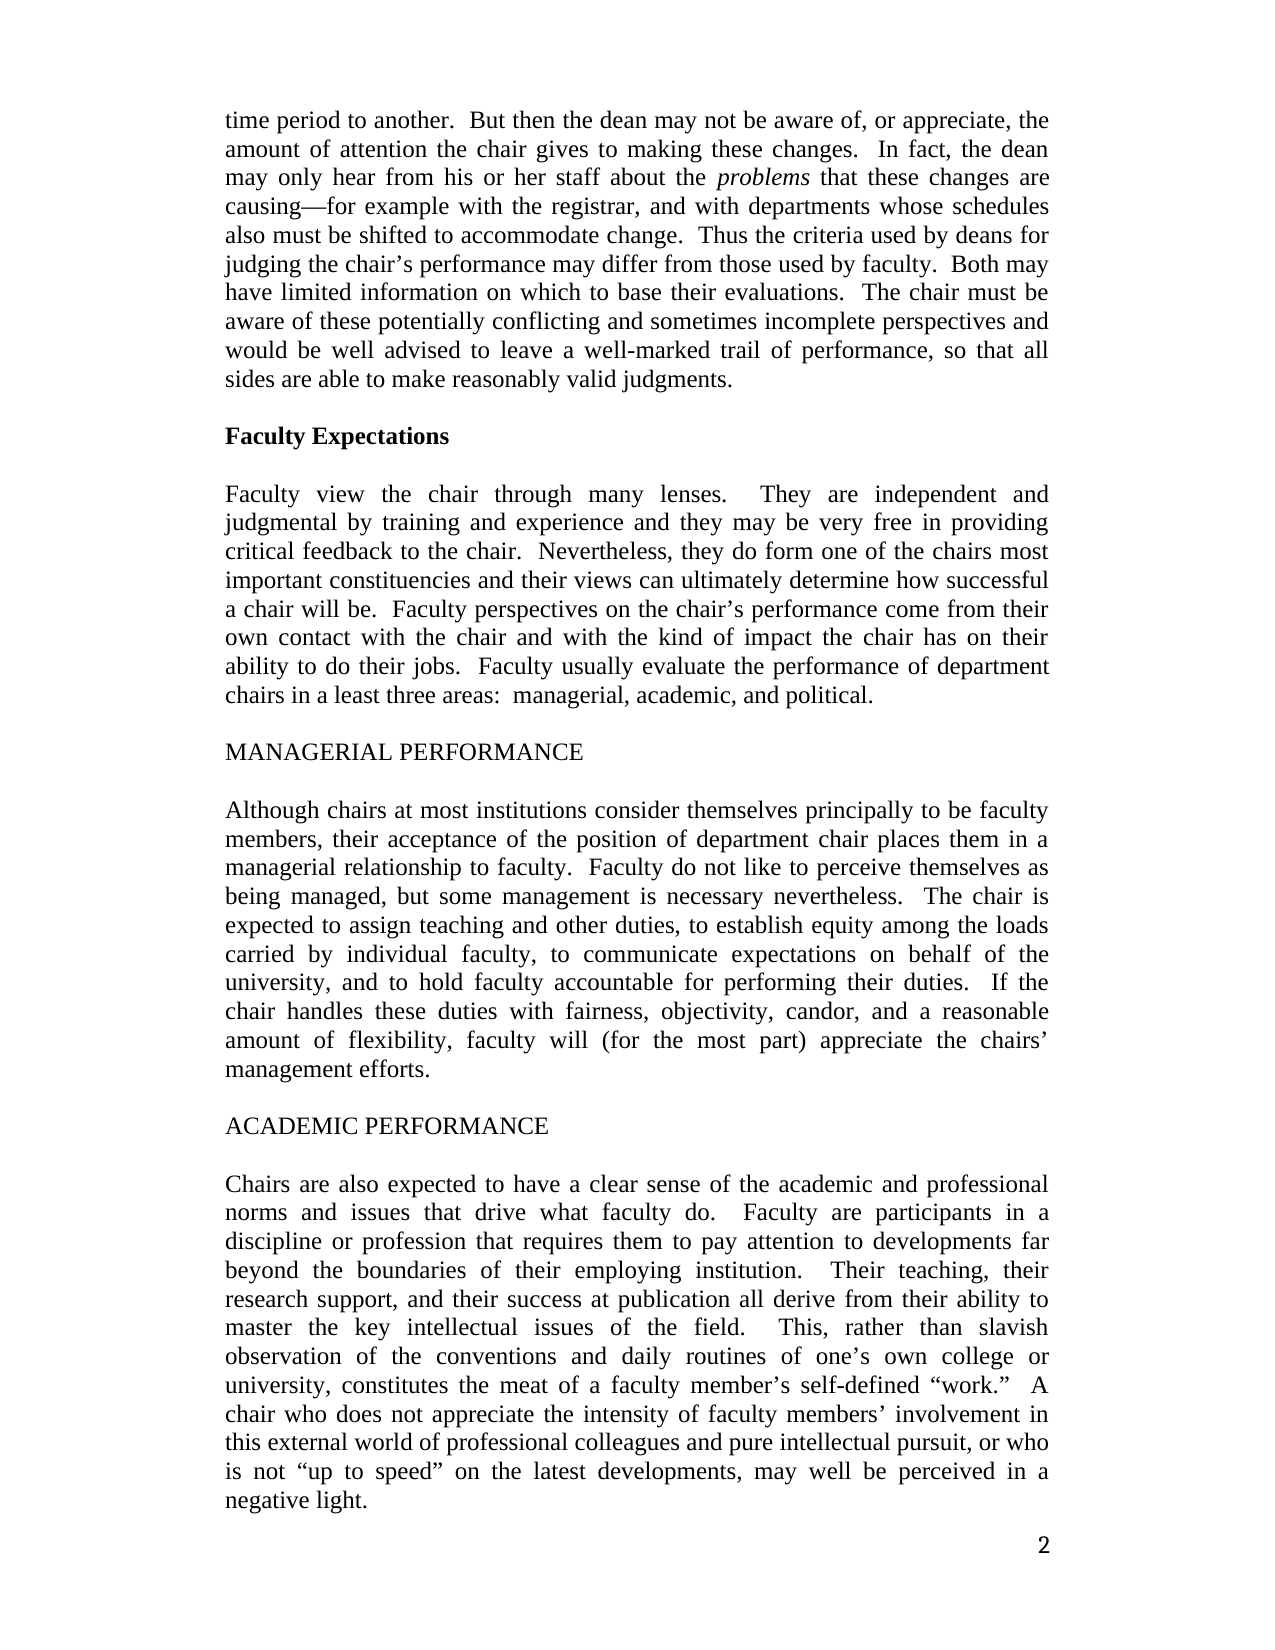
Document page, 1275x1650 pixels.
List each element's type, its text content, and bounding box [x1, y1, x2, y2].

text ACADEMIC PERFORMANCE [225, 1111, 1050, 1140]
text Chairs are also expected to have a clear sense of the academic and professional norms and issues that drive what faculty do. Faculty are participants in a discipline or profession that requires them to pay attention to developments far beyond the boundaries of their employing institution. Their teaching, their research support, and their success at publication all derive from their ability to master the key intellectual issues of the field. This, rather than slavish observation of the conventions and daily routines of one’s own college or university, constitutes the meat of a faculty member’s self-defined “work.” A chair who does not appreciate the intensity of faculty members’ involvement in this external world of professional colleagues and pure intellectual pursuit, or who is not “up to speed” on the latest developments, may well be perceived in a negative light. [225, 1169, 1050, 1514]
text MANAGERIAL PERFORMANCE [225, 737, 1050, 766]
text Faculty Expectations [225, 421, 1050, 450]
text Although chairs at most institutions consider themselves principally to be faculty members, their acceptance of the position of department chair places them in a managerial relationship to faculty. Faculty do not like to perceive themselves as being managed, but some management is necessary nevertheless. The chair is expected to assign teaching and other duties, to establish equity among the loads carried by individual faculty, to communicate expectations on behalf of the university, and to hold faculty accountable for performing their duties. If the chair handles these duties with fairness, objectivity, candor, and a reasonable amount of flexibility, faculty will (for the most part) appreciate the chairs’ management efforts. [225, 795, 1050, 1082]
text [225, 105, 1050, 392]
text Faculty view the chair through many lenses. They are independent and judgmental by training and experience and they may be very free in providing critical feedback to the chair. Nevertheless, they do form one of the chairs most important constituencies and their views can ultimately determine how successful a chair will be. Faculty perspectives on the chair’s performance come from their own contact with the chair and with the kind of impact the chair has on their ability to do their jobs. Faculty usually evaluate the performance of department chairs in a least three areas: managerial, academic, and political. [225, 479, 1050, 709]
